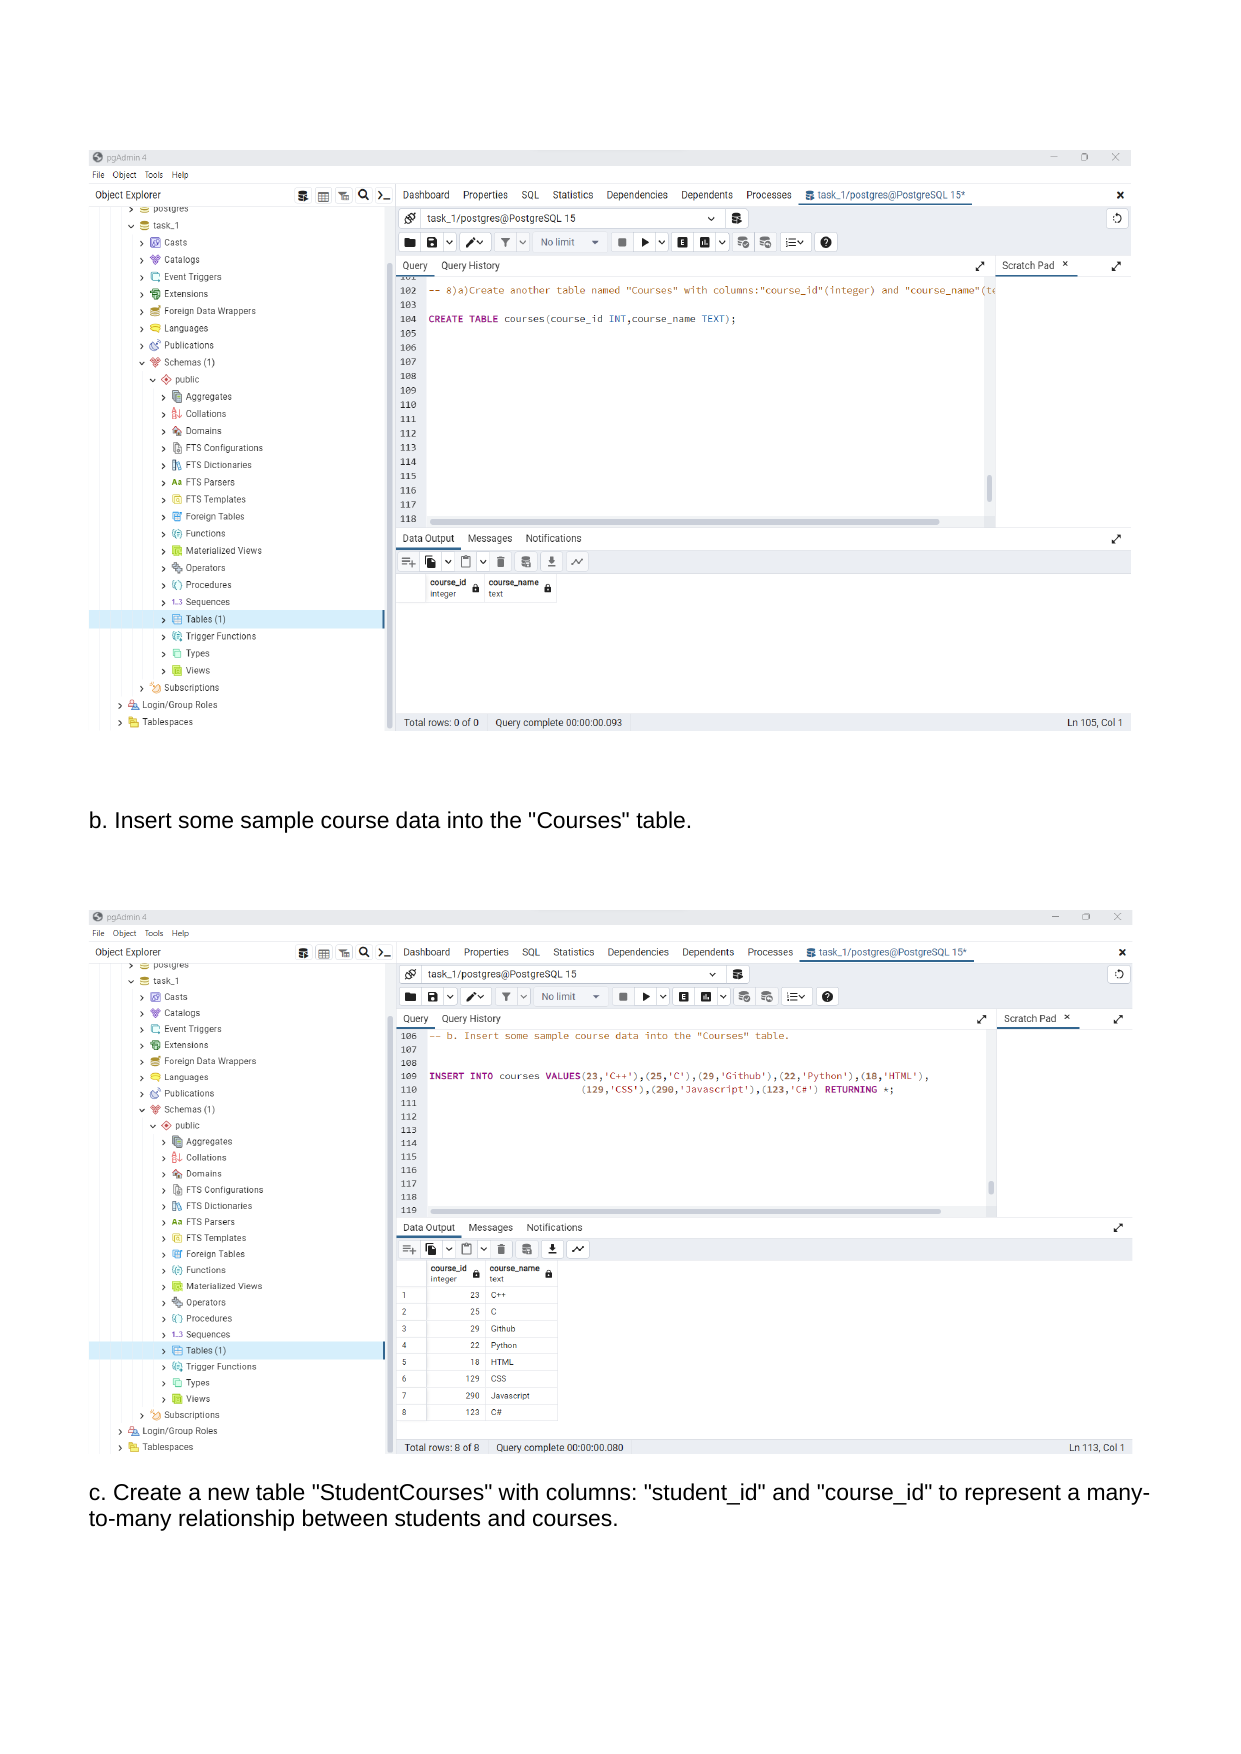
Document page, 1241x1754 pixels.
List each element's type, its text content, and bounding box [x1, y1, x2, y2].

text c. Create a new table "StudentCourses" with columns: "student_id" and "course_id" to represent a many-to-many relationship between students and courses. [89, 1478, 1153, 1531]
picture [88, 910, 1133, 1454]
picture [88, 150, 1131, 731]
text b. Insert some sample course data into the "Courses" table. [89, 807, 1153, 833]
